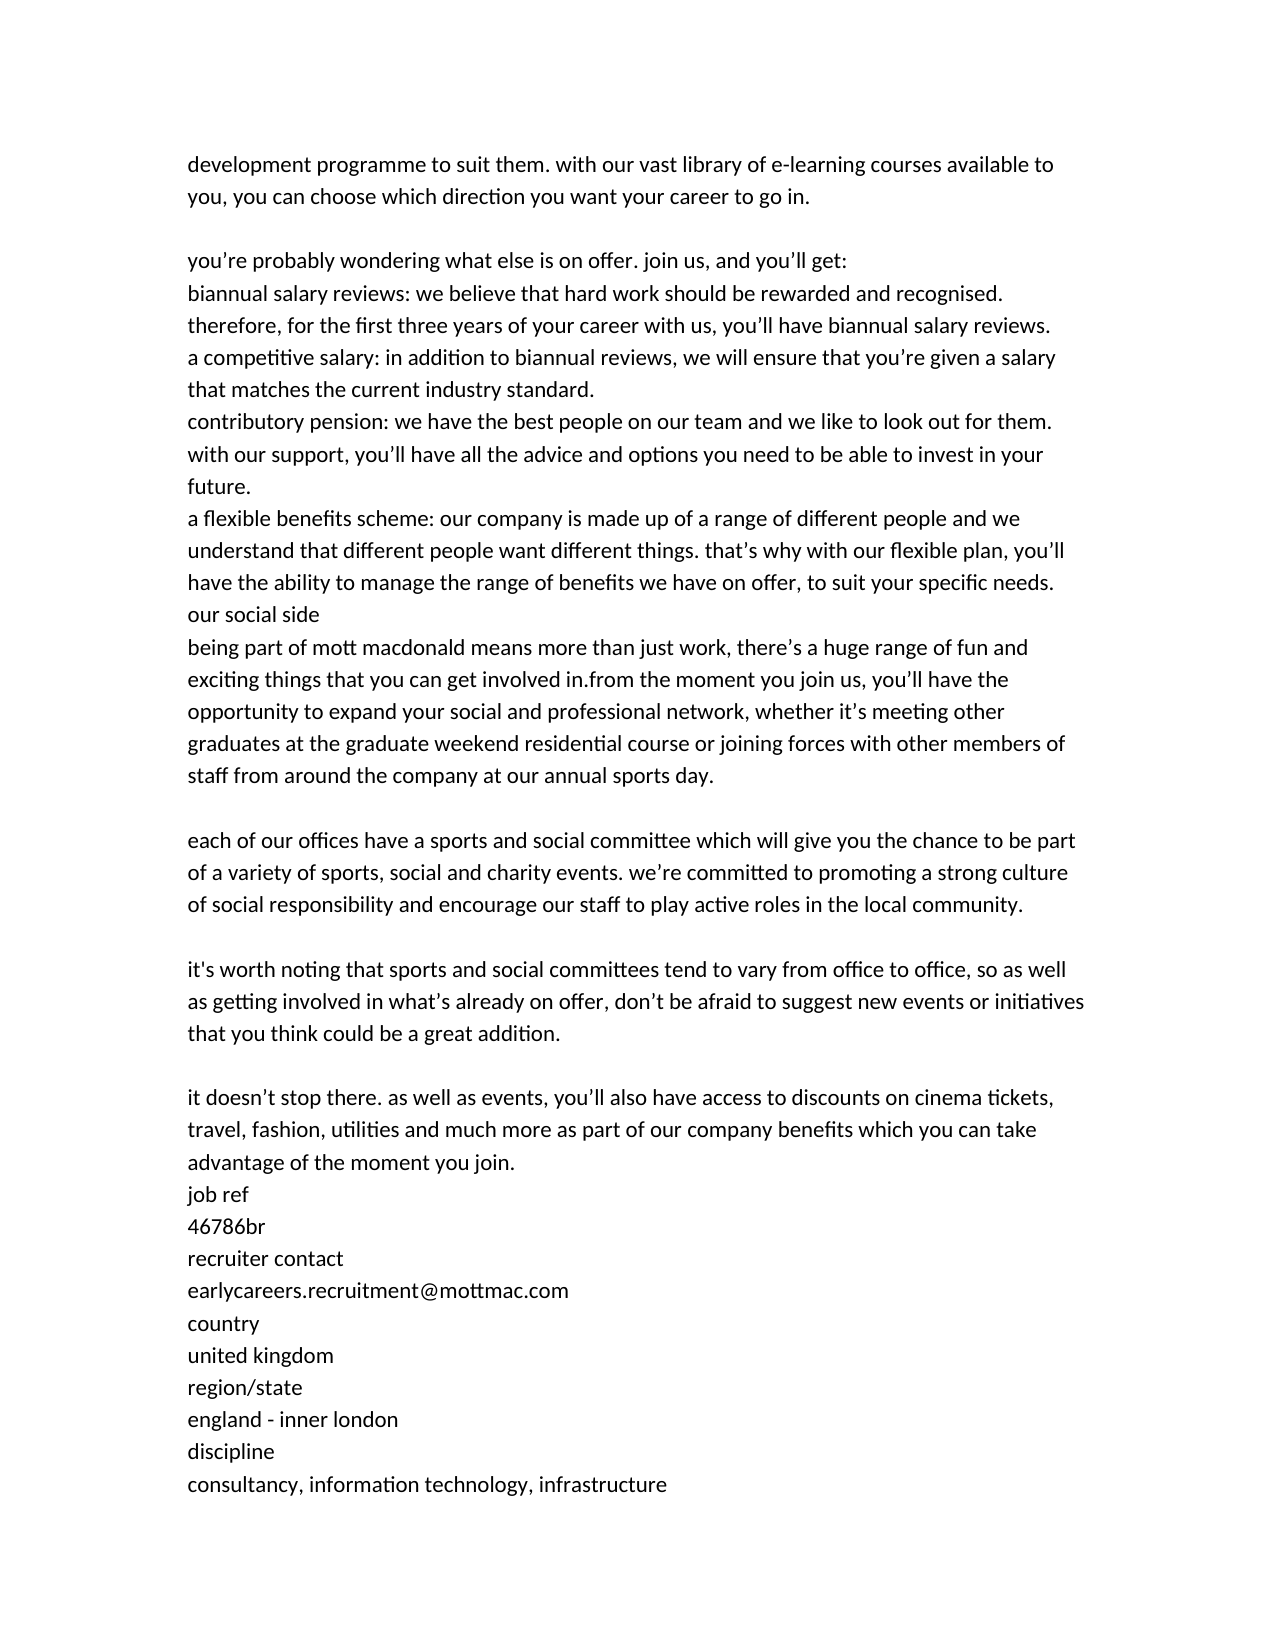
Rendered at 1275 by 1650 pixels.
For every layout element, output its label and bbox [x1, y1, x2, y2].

text [187, 150, 1087, 1498]
